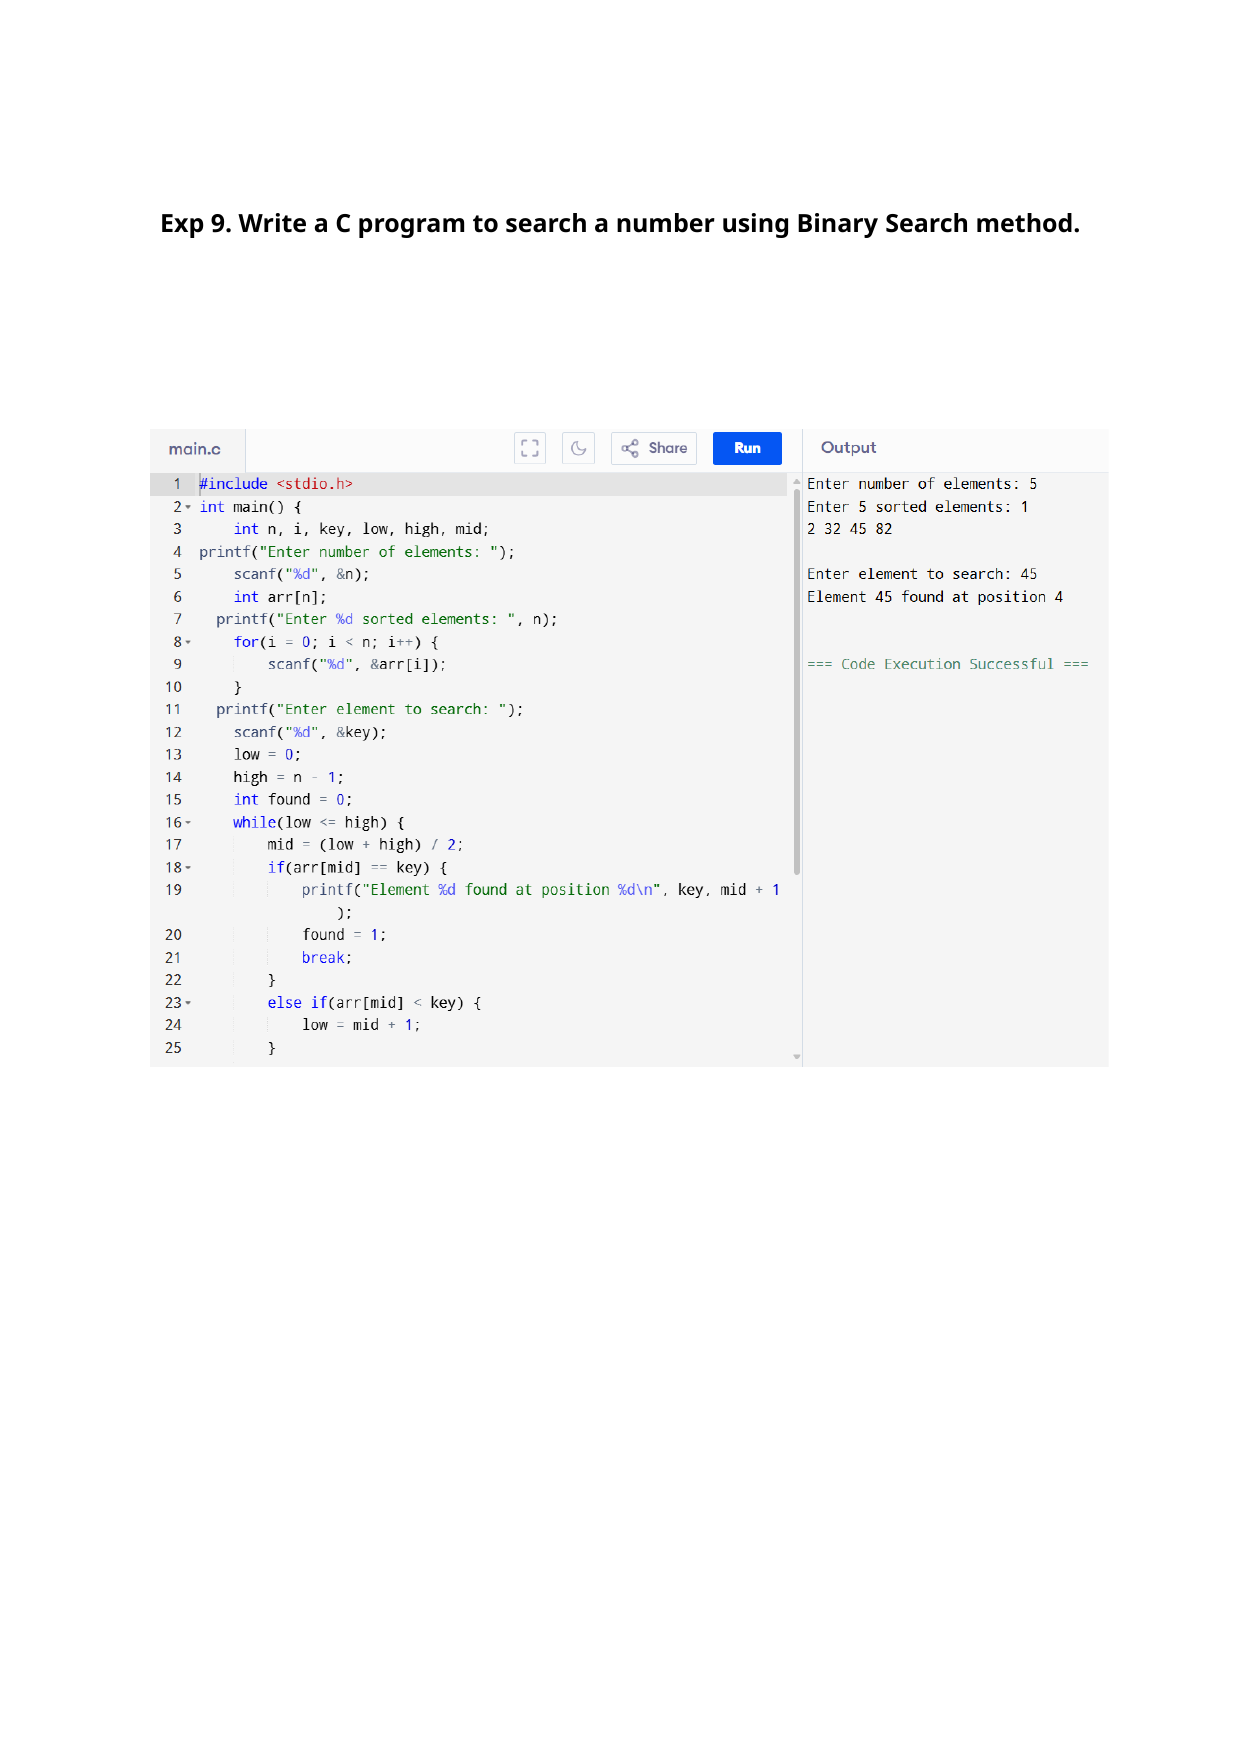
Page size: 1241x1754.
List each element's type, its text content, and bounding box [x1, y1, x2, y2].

picture [150, 429, 1109, 1067]
text Exp 9. Write a C program to search a number using Binary Search method. [150, 206, 1090, 240]
